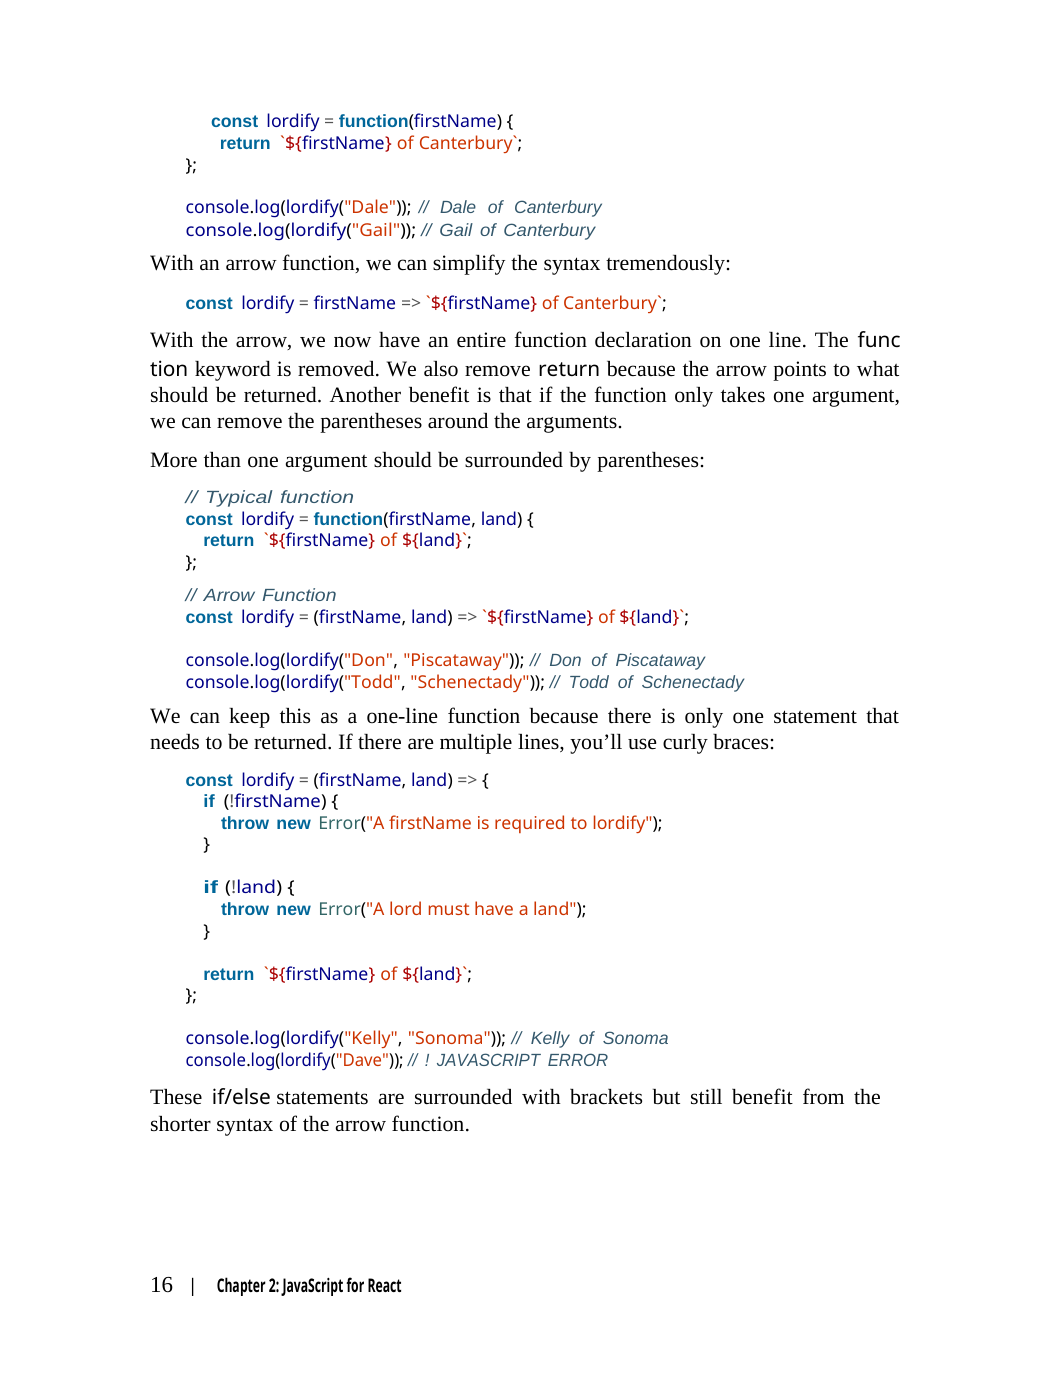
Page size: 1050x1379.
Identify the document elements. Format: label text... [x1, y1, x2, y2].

text const lordify = (firstName, land) => { [185, 768, 1014, 791]
text With the arrow, we now have an entire function declaration on one line. The func tion keyword is removed. We also remove return because the arrow points to what should be returned. Another benefit is that if the function only takes one argument, we can remove the parentheses around the arguments. [150, 325, 900, 433]
text }; [185, 153, 1014, 175]
text throw new Error("A lord must have a land"); [221, 898, 1014, 920]
text } [203, 834, 1014, 855]
text More than one argument should be surrounded by parentheses: [150, 447, 1014, 472]
text return `${firstName} of ${land}`; [203, 530, 1014, 551]
text // Arrow Function [185, 585, 1014, 605]
text With an arrow function, we can simplify the syntax tremendously: [150, 250, 1014, 276]
text return `${firstName} of ${land}`; [203, 962, 1014, 984]
text if (!firstName) { [203, 791, 1014, 812]
text console.log(lordify("Don", "Piscataway")); // Don of Piscataway [185, 649, 1014, 671]
text } [203, 920, 1014, 941]
text }; [185, 551, 1014, 573]
text const lordify = firstName => `${firstName} of Canterbury`; [185, 290, 1014, 314]
text const lordify = function(firstName, land) { [185, 508, 1014, 530]
text const lordify = (firstName, land) => `${firstName} of ${land}`; [185, 605, 1014, 628]
text // Typical function [185, 488, 1014, 508]
text console.log(lordify("Kelly", "Sonoma")); // Kelly of Sonoma [185, 1027, 1014, 1049]
text throw new Error("A firstName is required to lordify"); [221, 812, 1014, 834]
text }; [185, 984, 1014, 1006]
text console.log(lordify("Dale")); // Dale of Canterbury [185, 196, 1014, 218]
text if (!land) { [203, 876, 1014, 898]
text console.log(lordify("Todd", "Schenectady")); // Todd of Schenectady [185, 671, 1014, 693]
text We can keep this as a one-line function because there is only one statement that needs to be returned. If there are multiple lines, you’ll use curly braces: [150, 703, 900, 754]
text console.log(lordify("Gail")); // Gail of Canterbury [185, 218, 1014, 240]
text These if/else statements are surrounded with brackets but still benefit from the shorter syntax of the arrow function. [150, 1082, 901, 1136]
text return `${firstName} of Canterbury`; [44, 132, 522, 153]
text const lordify = function(firstName) { [44, 110, 513, 132]
text console.log(lordify("Dave")); // ! JAVASCRIPT ERROR [185, 1049, 1014, 1071]
